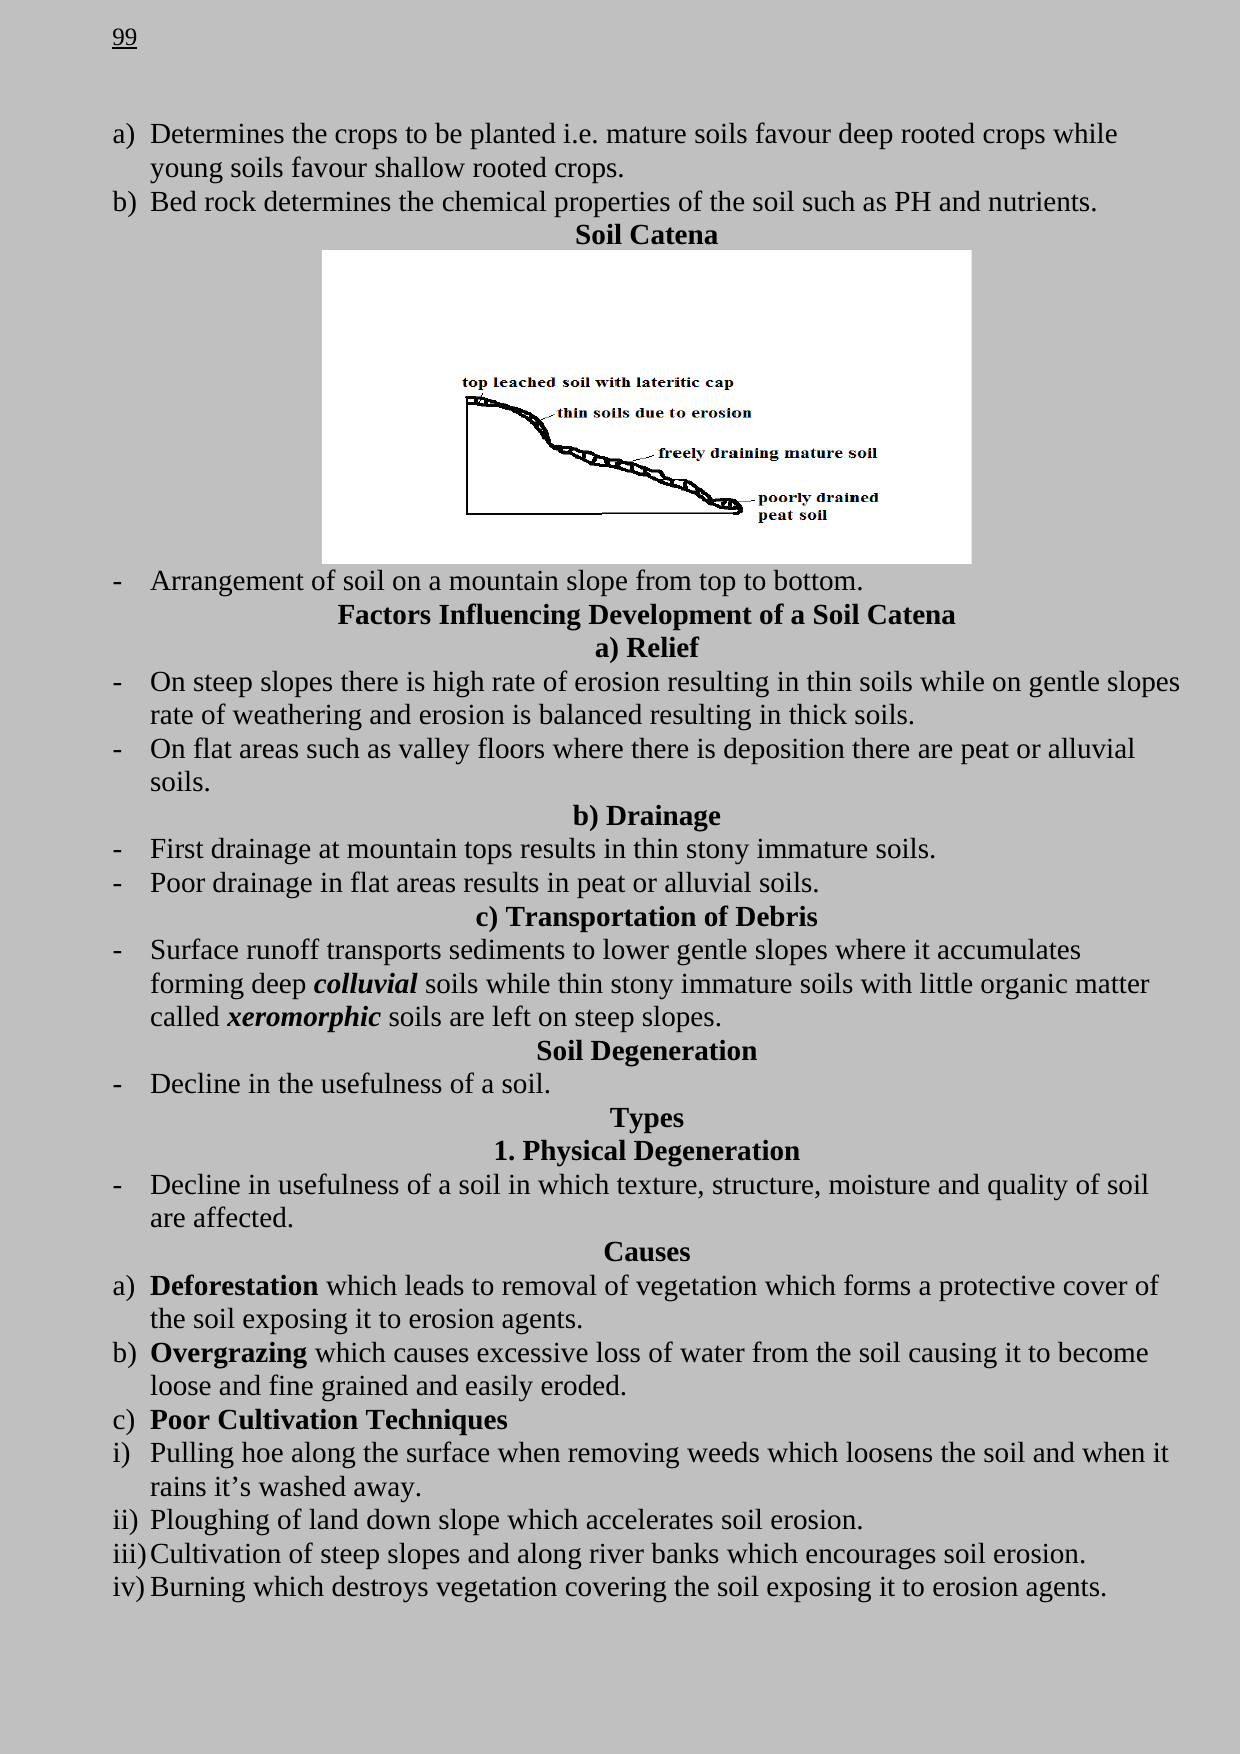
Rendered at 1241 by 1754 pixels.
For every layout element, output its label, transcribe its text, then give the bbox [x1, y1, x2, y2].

text Factors Influencing Development of a Soil Catena [112, 597, 1181, 630]
list Decline in usefulness of a soil in which texture, structure, moisture and quality of soil are affected. [112, 1167, 1181, 1234]
list Surface runoff transports sediments to lower gentle slopes where it accumulates forming deep colluvial soils while thin stony immature soils with little organic matter called xeromorphic soils are left on steep slopes. [112, 932, 1181, 1033]
list Poor drainage in flat areas results in peat or alluvial soils. [112, 865, 1181, 899]
text a) Relief [112, 630, 1181, 664]
list On steep slopes there is high rate of erosion resulting in thin soils while on gentle slopes rate of weathering and erosion is balanced resulting in thick soils. [112, 664, 1181, 731]
list Arrangement of soil on a mountain slope from top to bottom. [112, 563, 1181, 597]
list Burning which destroys vegetation covering the soil exposing it to erosion agents. [112, 1569, 1181, 1603]
list Bed rock determines the chemical properties of the soil such as PH and nutrients. [112, 184, 1181, 217]
text c) Transportation of Debris [112, 899, 1181, 932]
text Causes [112, 1234, 1181, 1268]
list Determines the crops to be planted i.e. mature soils favour deep rooted crops while young soils favour shallow rooted crops. [112, 117, 1181, 184]
list First drainage at mountain tops results in thin stony immature soils. [112, 832, 1181, 865]
text Soil Degeneration [112, 1033, 1181, 1066]
list Overgrazing which causes excessive loss of water from the soil causing it to become loose and fine grained and easily eroded. [112, 1335, 1181, 1402]
text Soil Catena [112, 217, 1181, 251]
list Deforestation which leads to removal of vegetation which forms a protective cover of the soil exposing it to erosion agents. [112, 1268, 1181, 1335]
list On flat areas such as valley floors where there is deposition there are peat or alluvial soils. [112, 731, 1181, 798]
text 1. Physical Degeneration [112, 1133, 1181, 1167]
list Pulling hoe along the surface when removing weeds which loosens the soil and when it rains it’s washed away. [112, 1435, 1181, 1502]
text Types [112, 1100, 1181, 1133]
list Decline in the usefulness of a soil. [112, 1066, 1181, 1100]
list Poor Cultivation Techniques [112, 1402, 1181, 1435]
text b) Drainage [112, 798, 1181, 832]
list Ploughing of land down slope which accelerates soil erosion. [112, 1502, 1181, 1536]
list Cultivation of steep slopes and along river banks which encourages soil erosion. [112, 1536, 1181, 1569]
